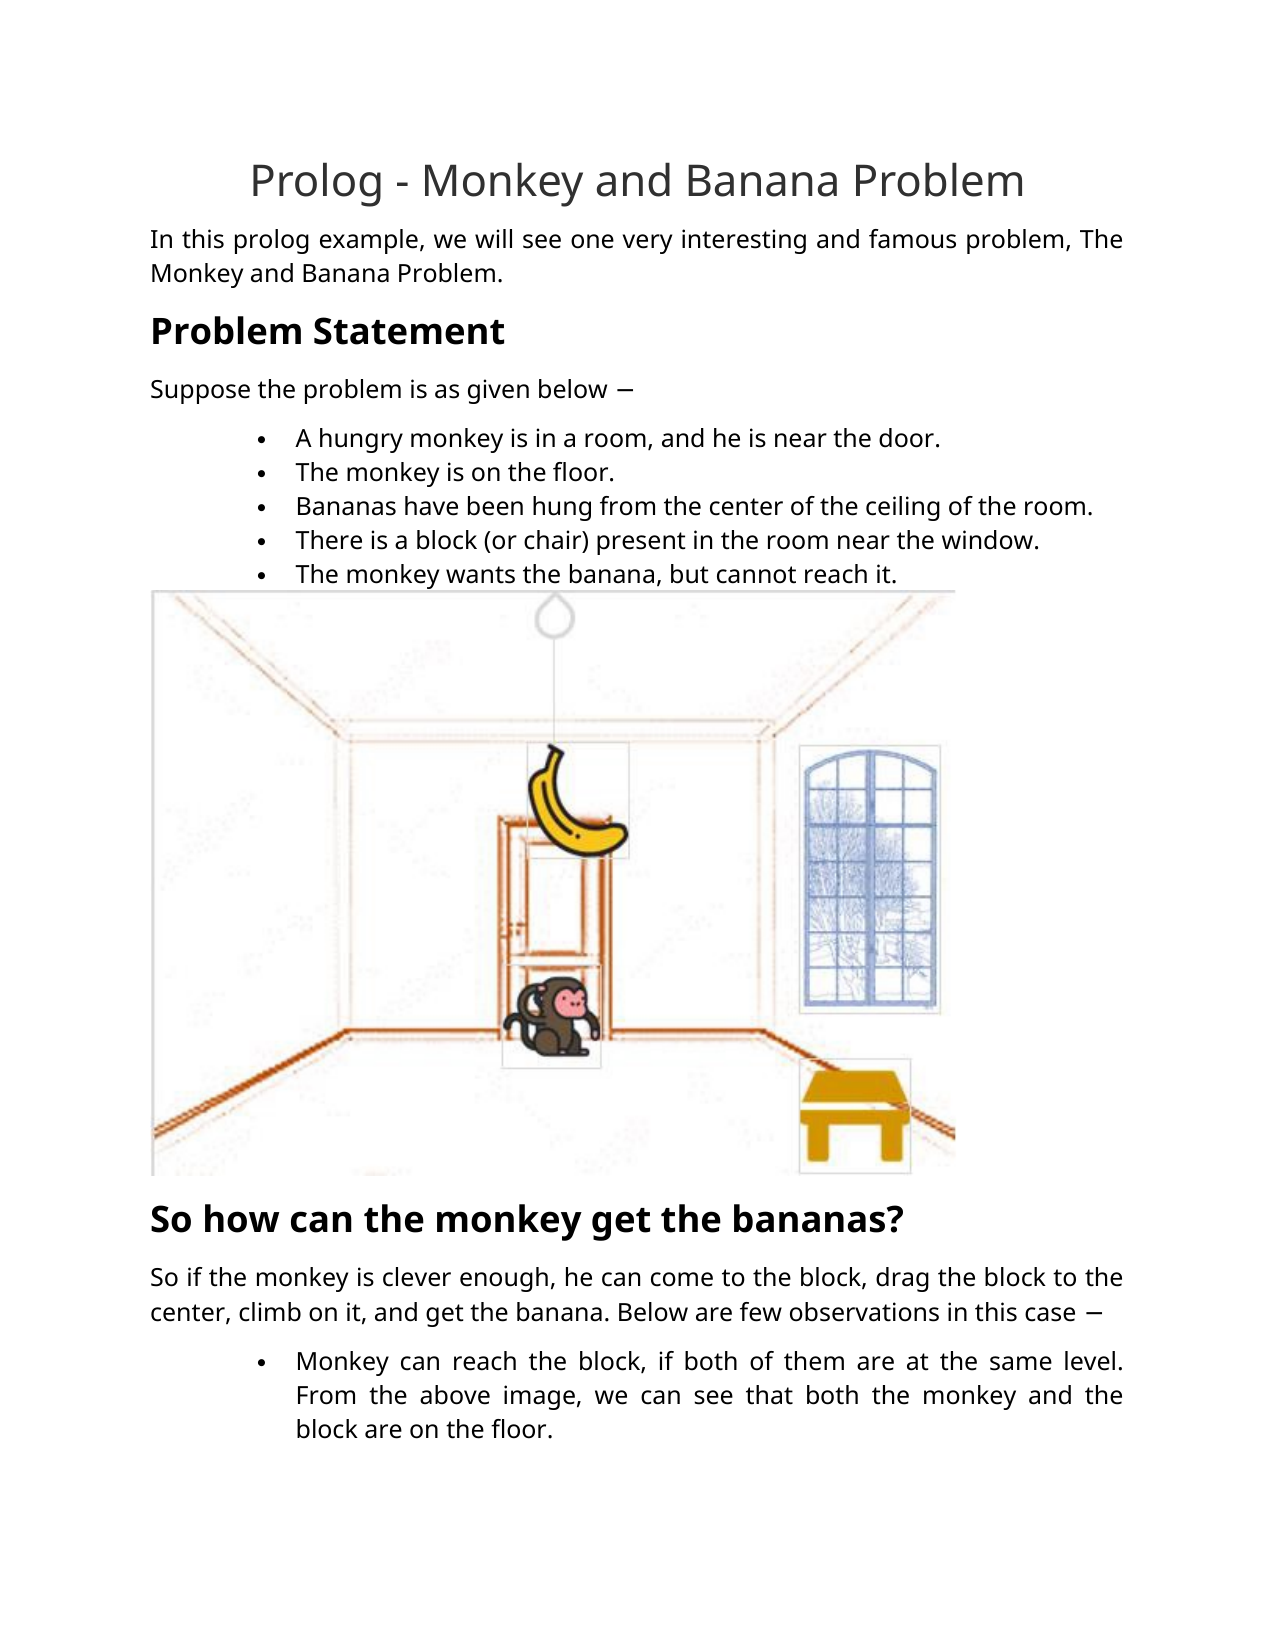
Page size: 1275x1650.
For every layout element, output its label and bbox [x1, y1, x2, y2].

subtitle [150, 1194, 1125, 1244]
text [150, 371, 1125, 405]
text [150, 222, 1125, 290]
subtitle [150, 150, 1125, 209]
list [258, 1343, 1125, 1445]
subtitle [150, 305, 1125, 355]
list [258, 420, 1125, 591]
picture [150, 590, 957, 1176]
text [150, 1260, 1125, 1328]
